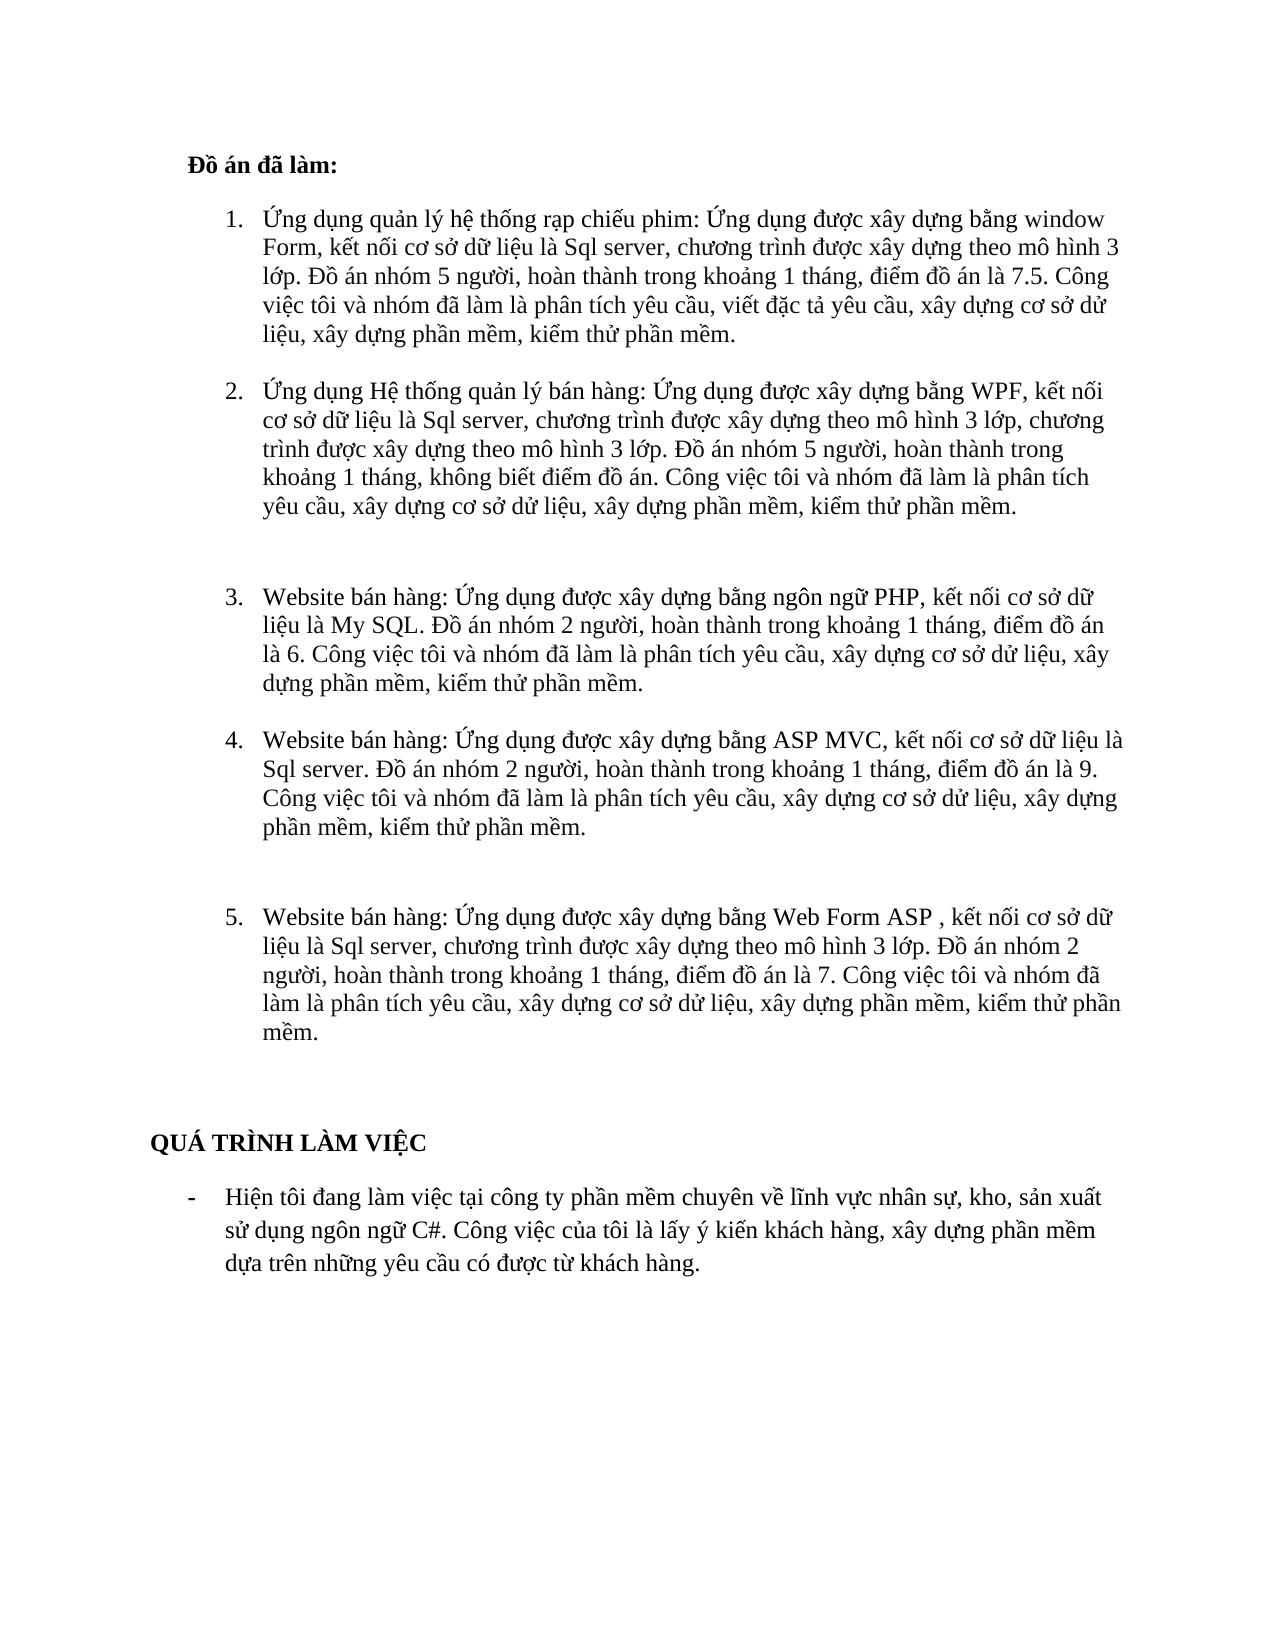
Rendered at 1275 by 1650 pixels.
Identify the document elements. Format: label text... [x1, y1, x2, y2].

list Website bán hàng: Ứng dụng được xây dựng bằng ngôn ngữ PHP, kết nối cơ sở dữ liệu là My SQL. Đồ án nhóm 2 người, hoàn thành trong khoảng 1 tháng, điểm đồ án là 6. Công việc tôi và nhóm đã làm là phân tích yêu cầu, xây dựng cơ sở dử liệu, xây dựng phần mềm, kiểm thử phần mềm. [225, 582, 1125, 697]
list Ứng dụng quản lý hệ thống rạp chiếu phim: Ứng dụng được xây dựng bằng window Form, kết nối cơ sở dữ liệu là Sql server, chương trình được xây dựng theo mô hình 3 lớp. Đồ án nhóm 5 người, hoàn thành trong khoảng 1 tháng, điểm đồ án là 7.5. Công việc tôi và nhóm đã làm là phân tích yêu cầu, viết đặc tả yêu cầu, xây dựng cơ sở dử liệu, xây dựng phần mềm, kiểm thử phần mềm. [225, 204, 1125, 347]
text Đồ án đã làm: [150, 150, 1125, 179]
list Hiện tôi đang làm việc tại công ty phần mềm chuyên về lĩnh vực nhân sự, kho, sản xuất sử dụng ngôn ngữ C#. Công việc của tôi là lấy ý kiến khách hàng, xây dựng phần mềm dựa trên những yêu cầu có được từ khách hàng. [187, 1182, 1125, 1277]
list Website bán hàng: Ứng dụng được xây dựng bằng ASP MVC, kết nối cơ sở dữ liệu là Sql server. Đồ án nhóm 2 người, hoàn thành trong khoảng 1 tháng, điểm đồ án là 9. Công việc tôi và nhóm đã làm là phân tích yêu cầu, xây dựng cơ sở dử liệu, xây dựng phần mềm, kiểm thử phần mềm. [225, 726, 1125, 841]
list Website bán hàng: Ứng dụng được xây dựng bằng Web Form ASP , kết nối cơ sở dữ liệu là Sql server, chương trình được xây dựng theo mô hình 3 lớp. Đồ án nhóm 2 người, hoàn thành trong khoảng 1 tháng, điểm đồ án là 7. Công việc tôi và nhóm đã làm là phân tích yêu cầu, xây dựng cơ sở dử liệu, xây dựng phần mềm, kiểm thử phần mềm. [225, 902, 1125, 1046]
list Ứng dụng Hệ thống quản lý bán hàng: Ứng dụng được xây dựng bằng WPF, kết nối cơ sở dữ liệu là Sql server, chương trình được xây dựng theo mô hình 3 lớp, chương trình được xây dựng theo mô hình 3 lớp. Đồ án nhóm 5 người, hoàn thành trong khoảng 1 tháng, không biết điểm đồ án. Công việc tôi và nhóm đã làm là phân tích yêu cầu, xây dựng cơ sở dử liệu, xây dựng phần mềm, kiểm thử phần mềm. [225, 376, 1125, 520]
text QUÁ TRÌNH LÀM VIỆC [150, 1128, 1125, 1157]
